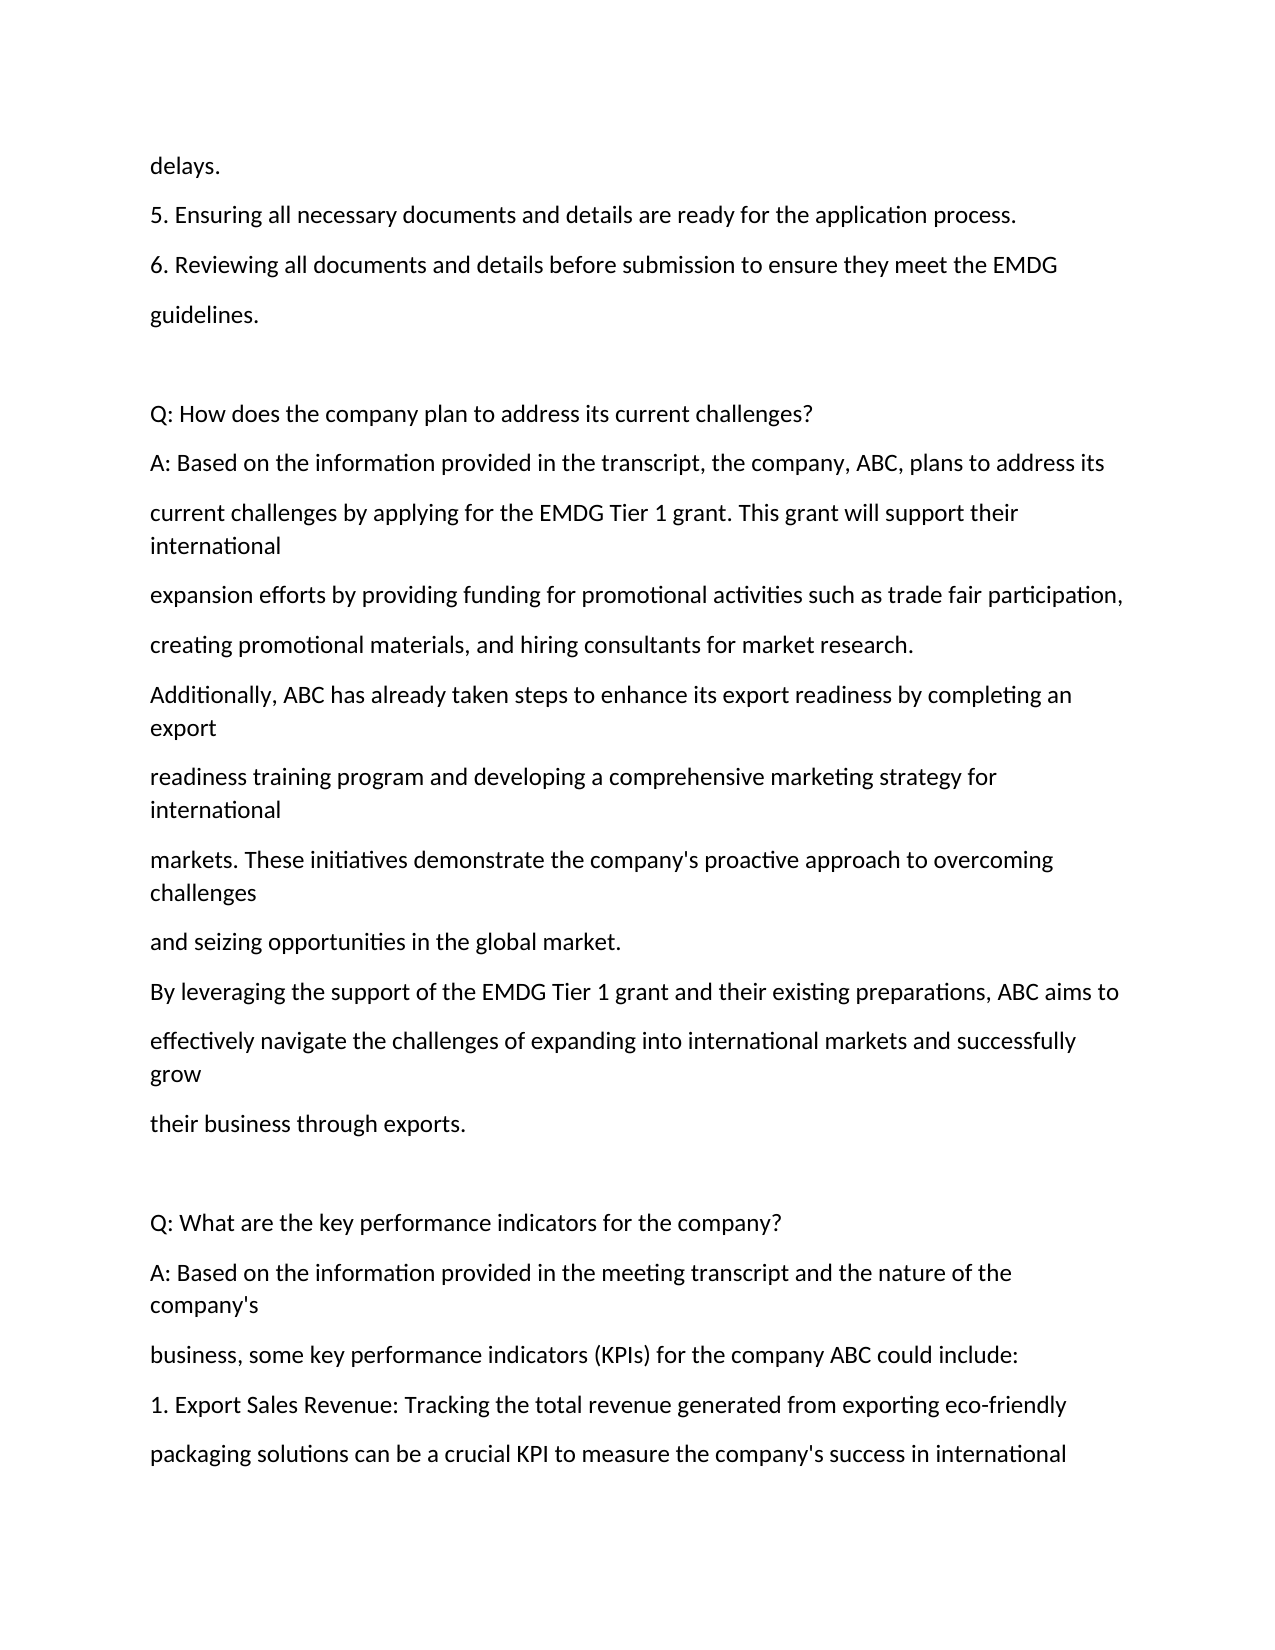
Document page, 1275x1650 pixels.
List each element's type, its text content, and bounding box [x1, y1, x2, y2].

text guidelines. [150, 299, 1125, 329]
text current challenges by applying for the EMDG Tier 1 grant. This grant will support their international [150, 497, 1125, 561]
text readiness training program and developing a comprehensive marketing strategy for international [150, 761, 1125, 825]
text delays. [150, 150, 1125, 181]
text Q: What are the key performance indicators for the company? [150, 1207, 1125, 1238]
text packaging solutions can be a crucial KPI to measure the company's success in international [150, 1438, 1125, 1469]
text business, some key performance indicators (KPIs) for the company ABC could include: [150, 1339, 1125, 1370]
text their business through exports. [150, 1108, 1125, 1138]
text and seizing opportunities in the global market. [150, 926, 1125, 957]
text markets. These initiatives demonstrate the company's proactive approach to overcoming challenges [150, 844, 1125, 907]
text 1. Export Sales Revenue: Tracking the total revenue generated from exporting eco-friendly [150, 1389, 1125, 1419]
text effectively navigate the challenges of expanding into international markets and successfully grow [150, 1025, 1125, 1089]
text A: Based on the information provided in the meeting transcript and the nature of the company's [150, 1257, 1125, 1320]
text creating promotional materials, and hiring consultants for market research. [150, 629, 1125, 660]
text A: Based on the information provided in the transcript, the company, ABC, plans to address its [150, 447, 1125, 478]
text By leveraging the support of the EMDG Tier 1 grant and their existing preparations, ABC aims to [150, 976, 1125, 1006]
text 5. Ensuring all necessary documents and details are ready for the application process. [150, 199, 1125, 230]
text 6. Reviewing all documents and details before submission to ensure they meet the EMDG [150, 249, 1125, 280]
text Q: How does the company plan to address its current challenges? [150, 398, 1125, 428]
text expansion efforts by providing funding for promotional activities such as trade fair participation, [150, 579, 1125, 610]
text Additionally, ABC has already taken steps to enhance its export readiness by completing an export [150, 679, 1125, 742]
